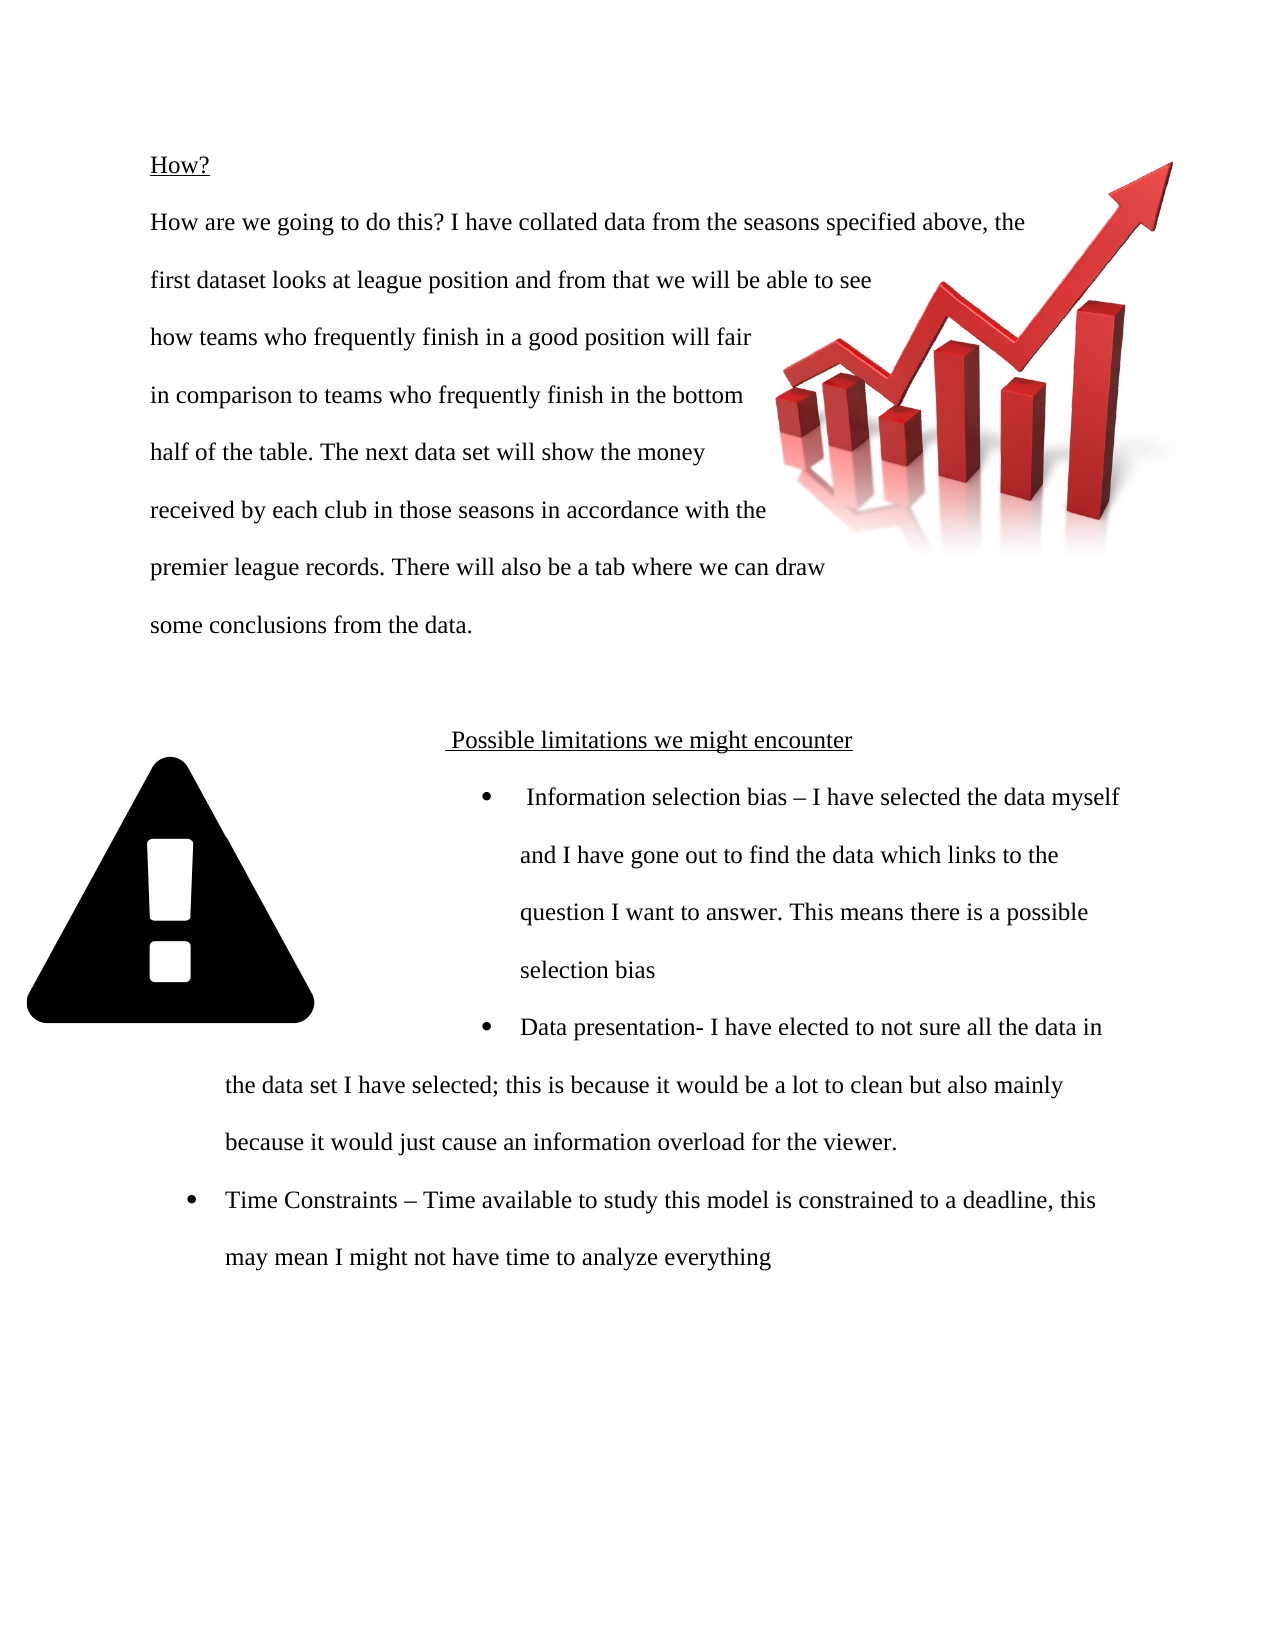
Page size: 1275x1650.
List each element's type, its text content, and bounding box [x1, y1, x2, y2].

text How are we going to do this? I have collated data from the seasons specified above, the first dataset looks at league position and from that we will be able to see how teams who frequently finish in a good position will fair in comparison to teams who frequently finish in the bottom half of the table. The next data set will show the money received by each club in those seasons in accordance with the premier league records. There will also be a tab where we can draw some conclusions from the data. [150, 207, 1125, 639]
list Time Constraints – Time available to study this model is constrained to a deadline, this may mean I might not have time to analyze everything [187, 1185, 1125, 1271]
picture [770, 155, 1185, 554]
picture [26, 751, 427, 1029]
list Information selection bias – I have selected the data myself and I have gone out to find the data which links to the question I want to answer. This means there is a possible selection bias [427, 782, 1125, 984]
list Data presentation- I have elected to not sure all the data in the data set I have selected; this is because it would be a lot to clean but also mainly because it would just cause an information overload for the viewer. [187, 1012, 1125, 1156]
text Possible limitations we might encounter [150, 725, 1125, 754]
text How? [150, 150, 1125, 179]
